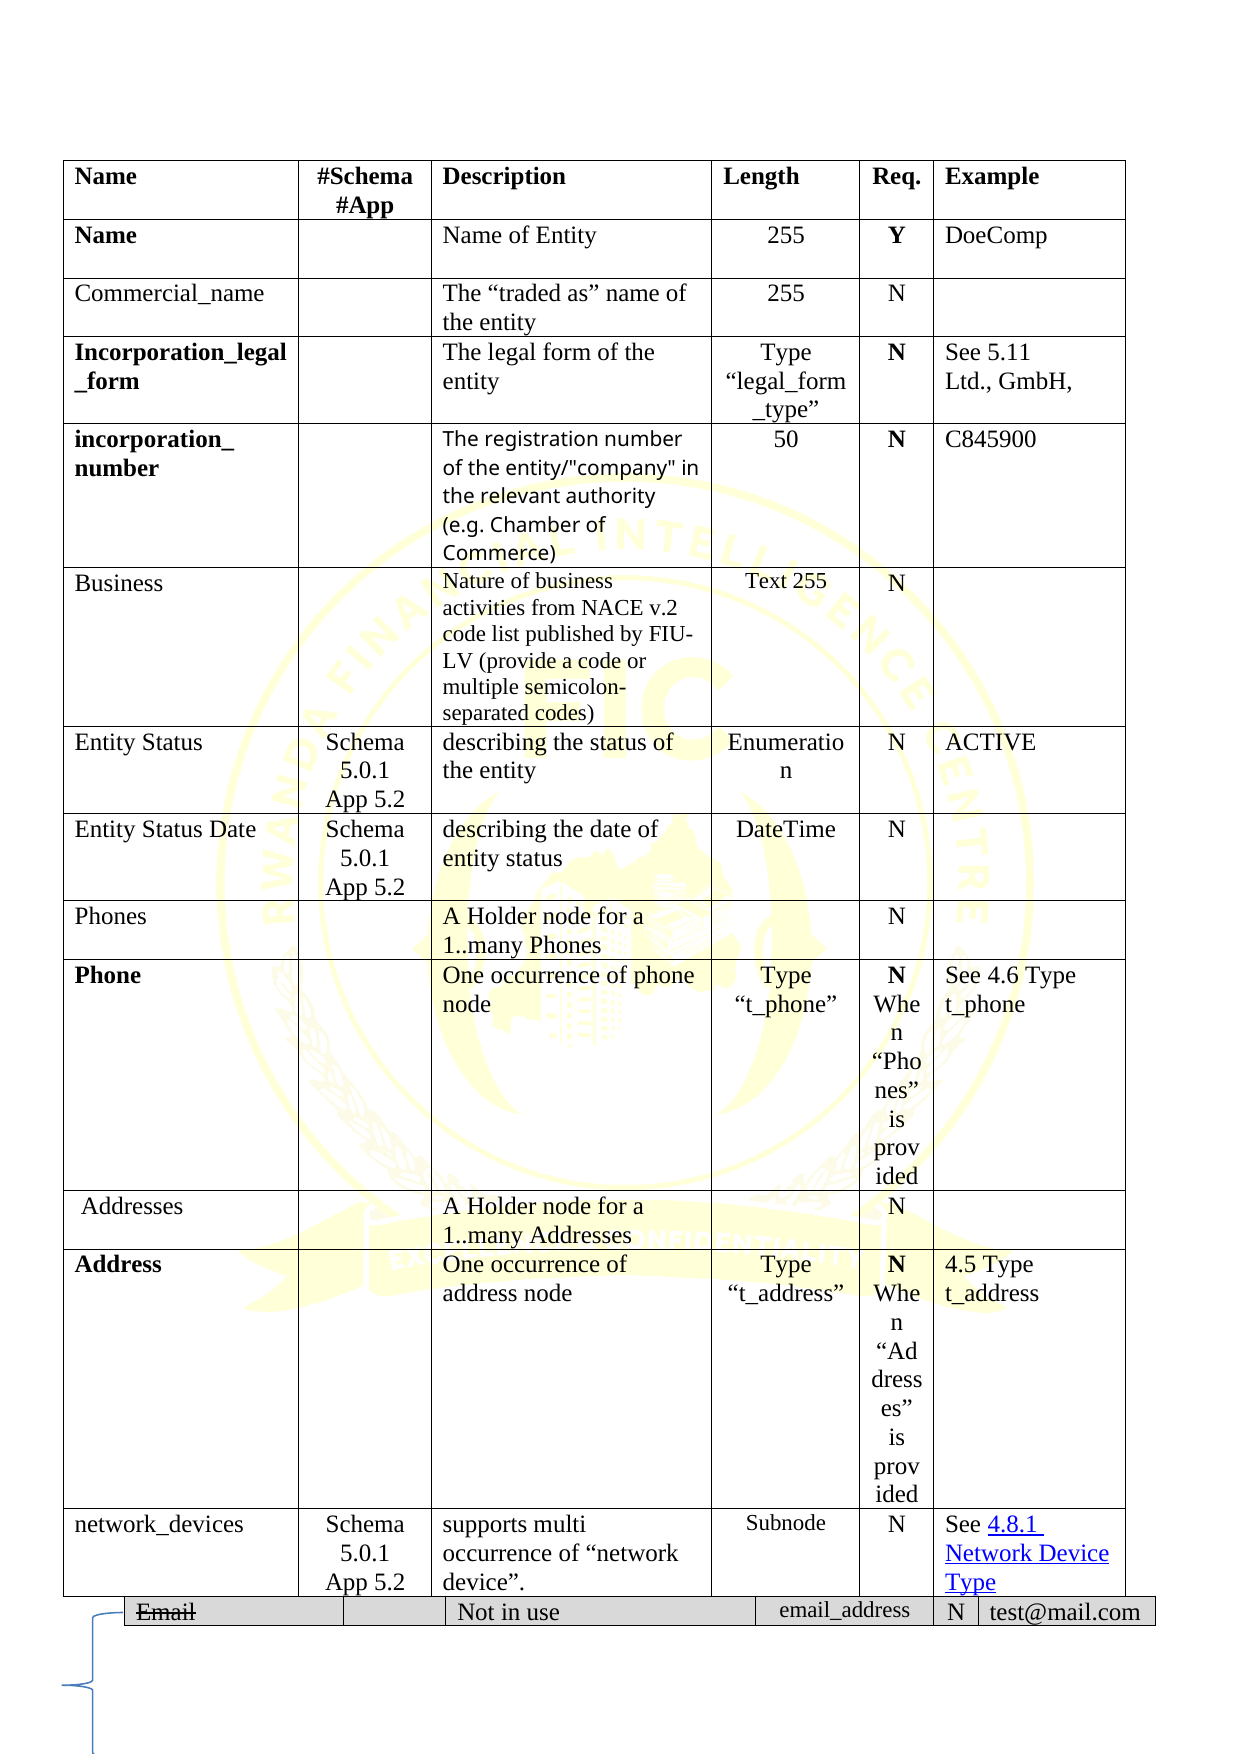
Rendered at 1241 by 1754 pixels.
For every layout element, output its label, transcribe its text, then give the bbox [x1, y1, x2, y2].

table_cell 4.5 Type t_address [934, 1250, 1125, 1508]
table_header #Schema #App [299, 161, 431, 219]
table_cell [299, 279, 431, 336]
table_cell See 4.6 Type t_phone [934, 960, 1125, 1190]
table_cell describing the status of the entity [432, 727, 711, 813]
table_cell See 4.8.1 Network Device Type [934, 1509, 1125, 1596]
table_cell N [860, 1191, 933, 1248]
table_cell Name of Entity [432, 220, 711, 277]
table_header Example [934, 161, 1125, 219]
table_cell test@mail.com [979, 1597, 1155, 1625]
table_cell One occurrence of address node [432, 1250, 711, 1508]
table_cell [299, 1250, 431, 1508]
table_cell [299, 960, 431, 1190]
table_cell N [860, 337, 933, 423]
table_cell [299, 901, 431, 959]
table_cell Schema 5.0.1 App 5.2 [299, 1509, 431, 1596]
table_cell describing the date of entity status [432, 814, 711, 900]
table_cell N When “Phones” is provided [860, 960, 933, 1190]
table_cell The legal form of the entity [432, 337, 711, 423]
table_cell N [860, 279, 933, 336]
table_cell supports multi occurrence of “network device”. [432, 1509, 711, 1596]
table_cell Type “t_address” [712, 1250, 859, 1508]
table_cell Y [860, 220, 933, 277]
table_cell Address [64, 1250, 298, 1508]
table_cell DoeComp [934, 220, 1125, 277]
table_cell [934, 814, 1125, 900]
table_cell Name [64, 220, 298, 277]
table_cell [712, 901, 859, 959]
table_cell [934, 901, 1125, 959]
table_cell Entity Status Date [64, 814, 298, 900]
table_cell N [860, 424, 933, 567]
table_cell [344, 1597, 445, 1625]
table_cell ACTIVE [934, 727, 1125, 813]
table_cell [934, 279, 1125, 336]
table_cell Schema 5.0.1 App 5.2 [299, 814, 431, 900]
table_cell Incorporation_legal_form [64, 337, 298, 423]
table_cell The “traded as” name of the entity [432, 279, 711, 336]
table_cell [299, 1191, 431, 1248]
table_cell The registration number of the entity/"company" in the relevant authority (e.g. Chamber of Commerce) [432, 424, 711, 567]
table_cell network_devices [64, 1509, 298, 1596]
table_cell Commercial_name [64, 279, 298, 336]
table_cell Type “t_phone” [712, 960, 859, 1190]
table_cell Subnode [712, 1509, 859, 1596]
table_cell Text 255 [712, 568, 859, 726]
table_cell [299, 568, 431, 726]
table_cell N [860, 901, 933, 959]
table_cell 255 [712, 220, 859, 277]
table_cell N [934, 1597, 978, 1625]
table_cell One occurrence of phone node [432, 960, 711, 1190]
table_cell N [860, 727, 933, 813]
table_cell Enumeration [712, 727, 859, 813]
table_cell 50 [712, 424, 859, 567]
table_cell Business [64, 568, 298, 726]
table_cell [934, 568, 1125, 726]
table_cell Not in use [446, 1597, 755, 1625]
table_cell N [860, 1509, 933, 1596]
table_cell See 5.11 Ltd., GmbH, [934, 337, 1125, 423]
table_cell incorporation_ number [64, 424, 298, 567]
table_cell [299, 337, 431, 423]
table_cell [299, 220, 431, 277]
table_cell DateTime [712, 814, 859, 900]
table_cell [299, 424, 431, 567]
table_cell email_address (255) [756, 1597, 933, 1625]
table_cell C845900 [934, 424, 1125, 567]
table_cell Phone [64, 960, 298, 1190]
table_cell N [860, 568, 933, 726]
table_cell Schema 5.0.1 App 5.2 [299, 727, 431, 813]
table_cell Phones [64, 901, 298, 959]
table_cell Nature of business activities from NACE v.2 code list published by FIU-LV (provide a code or multiple semicolon-separated codes) [432, 568, 711, 726]
table_cell Addresses [64, 1191, 298, 1248]
table_cell 255 [712, 279, 859, 336]
table_header Name [64, 161, 298, 219]
table_cell N [860, 814, 933, 900]
table_cell Type “legal_form_type” [712, 337, 859, 423]
table_cell [712, 1191, 859, 1248]
table_cell Email [125, 1597, 343, 1625]
table_cell [934, 1191, 1125, 1248]
table_header Length [712, 161, 859, 219]
table_cell Entity Status [64, 727, 298, 813]
table_cell A Holder node for a 1..many Phones [432, 901, 711, 959]
table_header Description [432, 161, 711, 219]
table_cell N When “Addresses” is provided [860, 1250, 933, 1508]
table_header Req. [860, 161, 933, 219]
table_cell A Holder node for a 1..many Addresses [432, 1191, 711, 1248]
